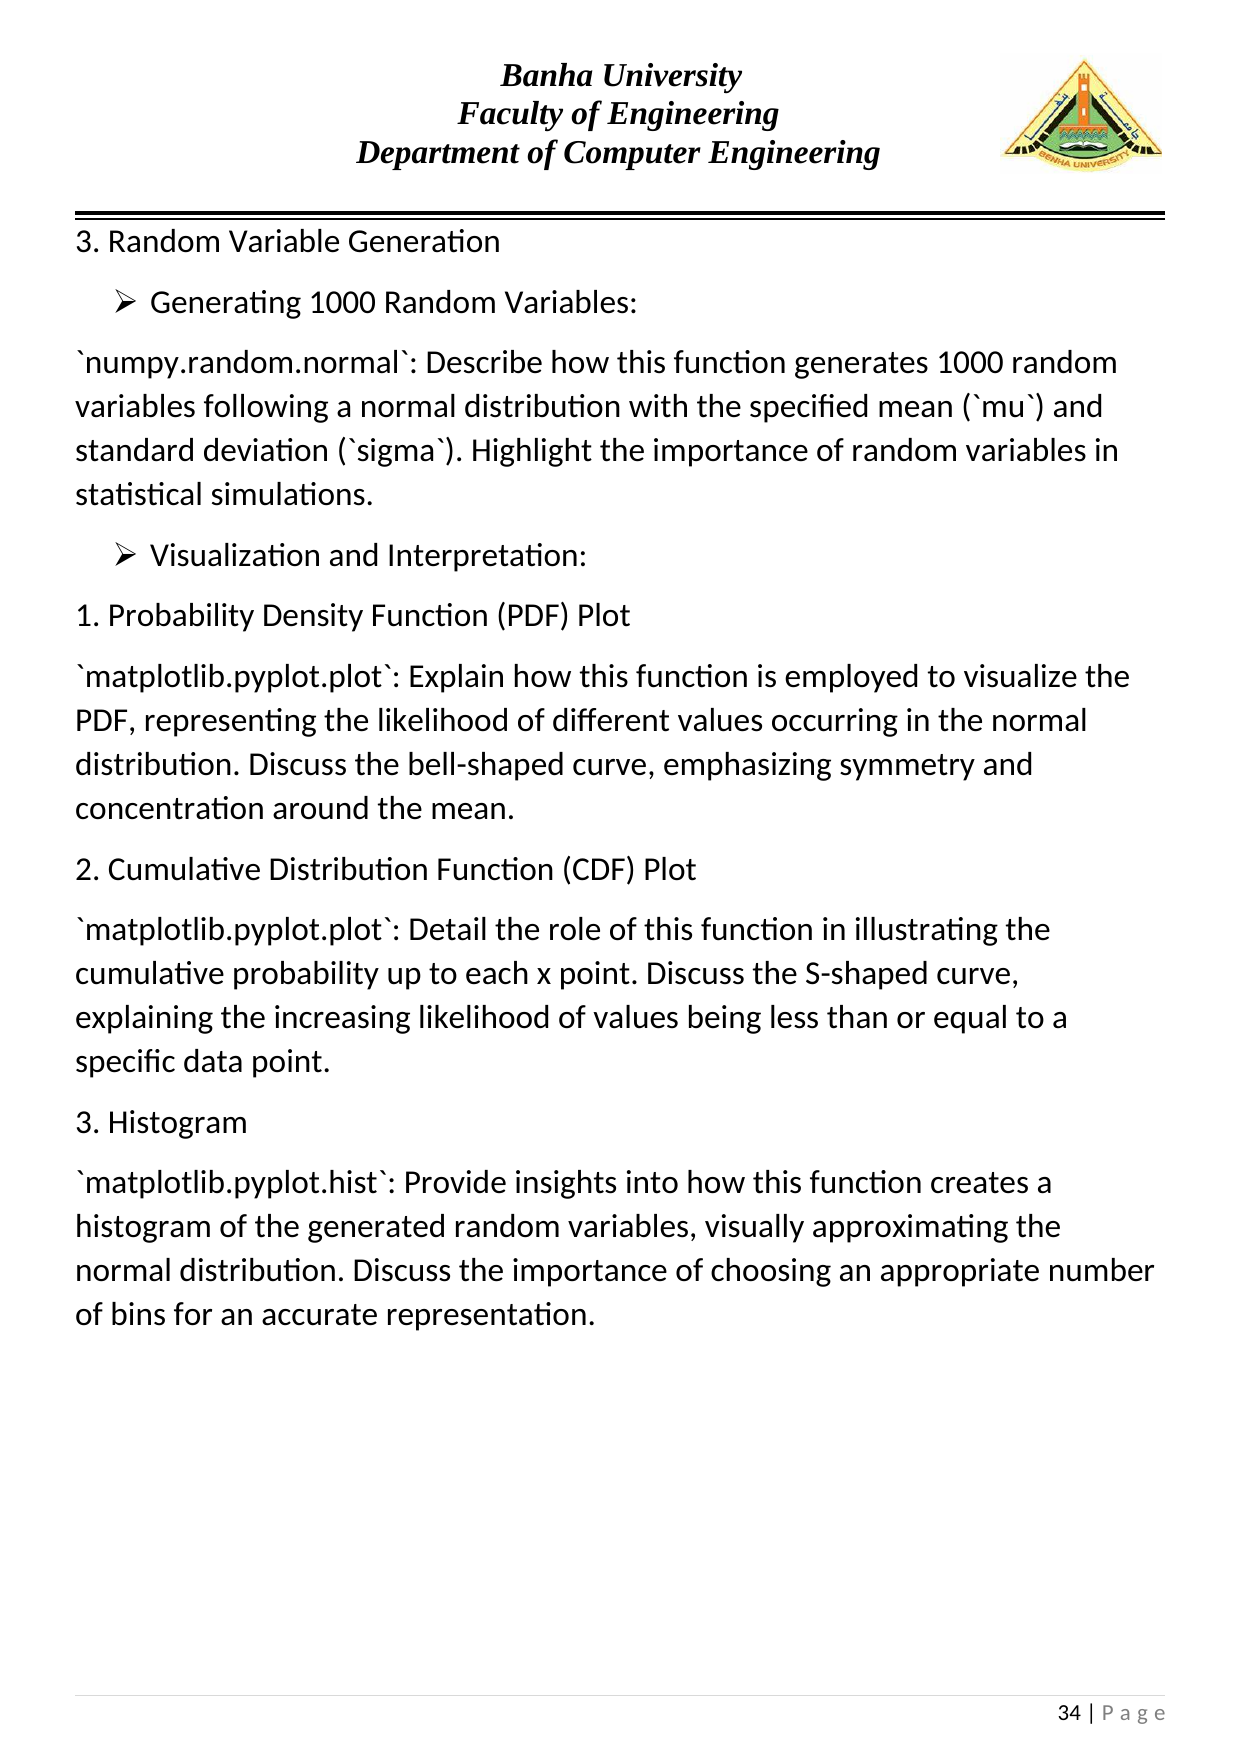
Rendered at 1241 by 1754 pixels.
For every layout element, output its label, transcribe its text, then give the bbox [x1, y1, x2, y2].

text 2. Cumulative Distribution Function (CDF) Plot [75, 848, 1165, 888]
text `matplotlib.pyplot.plot`: Explain how this function is employed to visualize the PDF, representing the likelihood of different values occurring in the normal distribution. Discuss the bell-shaped curve, emphasizing symmetry and concentration around the mean. [75, 655, 1165, 828]
text `numpy.random.normal`: Describe how this function generates 1000 random variables following a normal distribution with the specified mean (`mu`) and standard deviation (`sigma`). Highlight the importance of random variables in statistical simulations. [75, 341, 1165, 514]
list Visualization and Interpretation: [112, 534, 1165, 574]
text 3. Histogram [75, 1101, 1165, 1141]
list Generating 1000 Random Variables: [112, 281, 1165, 321]
text 1. Probability Density Function (PDF) Plot [75, 594, 1165, 635]
picture [1000, 53, 1162, 174]
text `matplotlib.pyplot.plot`: Detail the role of this function in illustrating the cumulative probability up to each x point. Discuss the S-shaped curve, explaining the increasing likelihood of values being less than or equal to a specific data point. [75, 908, 1165, 1081]
text 3. Random Variable Generation [75, 220, 1165, 261]
text `matplotlib.pyplot.hist`: Provide insights into how this function creates a histogram of the generated random variables, visually approximating the normal distribution. Discuss the importance of choosing an appropriate number of bins for an accurate representation. [75, 1161, 1165, 1334]
